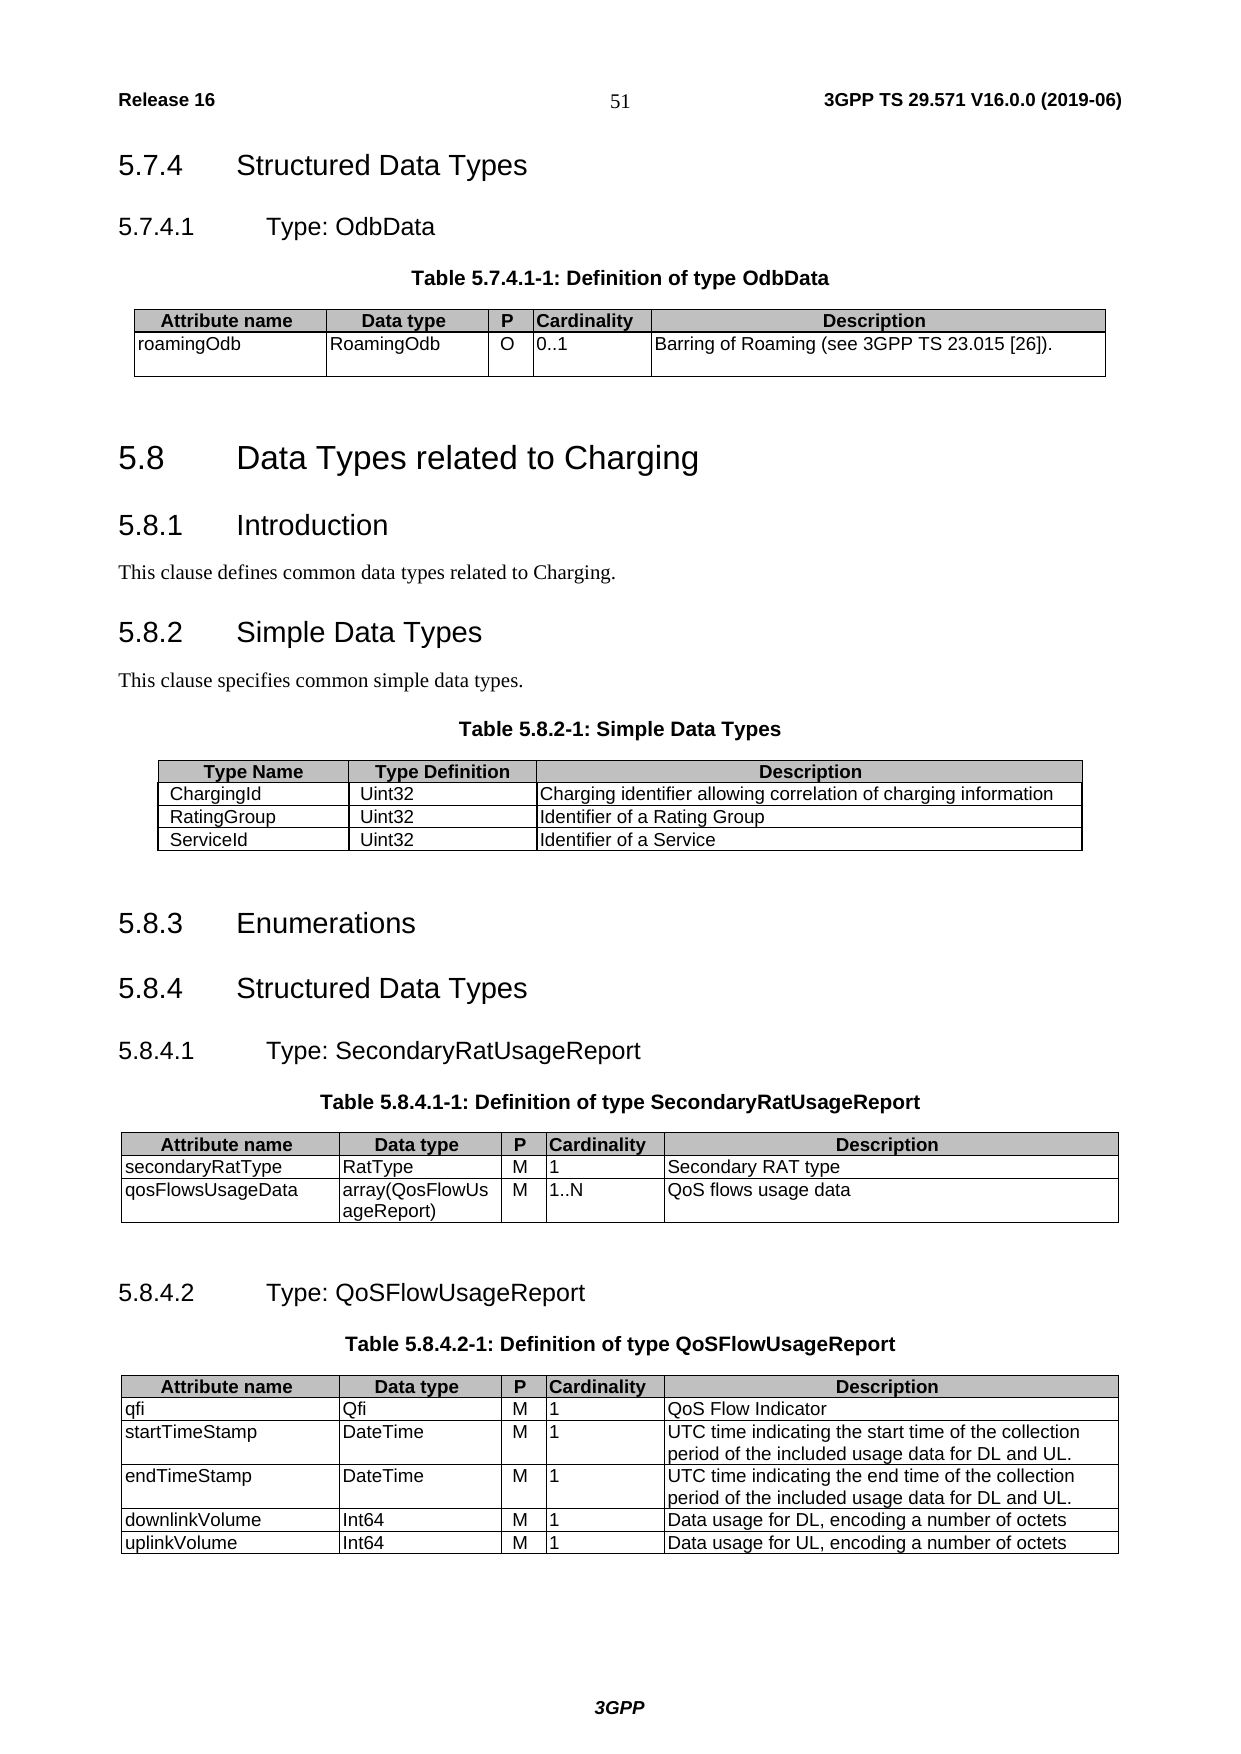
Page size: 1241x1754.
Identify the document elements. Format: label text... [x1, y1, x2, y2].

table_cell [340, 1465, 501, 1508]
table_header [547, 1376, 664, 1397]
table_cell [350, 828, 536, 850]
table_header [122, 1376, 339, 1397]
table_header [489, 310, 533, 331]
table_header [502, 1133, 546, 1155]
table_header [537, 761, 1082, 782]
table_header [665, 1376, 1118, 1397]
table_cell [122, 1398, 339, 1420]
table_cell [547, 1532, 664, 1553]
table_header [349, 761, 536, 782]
subtitle 5.8.2 Simple Data Types [118, 615, 1122, 649]
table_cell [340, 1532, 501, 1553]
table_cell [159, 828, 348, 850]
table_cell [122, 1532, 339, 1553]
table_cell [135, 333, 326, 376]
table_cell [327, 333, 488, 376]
subtitle 5.8.4 Structured Data Types [118, 971, 1122, 1004]
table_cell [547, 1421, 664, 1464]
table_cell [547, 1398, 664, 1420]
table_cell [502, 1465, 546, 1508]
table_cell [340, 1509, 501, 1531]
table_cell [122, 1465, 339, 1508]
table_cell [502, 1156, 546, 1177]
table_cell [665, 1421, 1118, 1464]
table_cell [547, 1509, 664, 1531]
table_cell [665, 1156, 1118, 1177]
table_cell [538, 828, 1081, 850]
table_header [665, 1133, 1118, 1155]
text Table 5.8.4.1-1: Definition of type SecondaryRatUsageReport [118, 1089, 1122, 1113]
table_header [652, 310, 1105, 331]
text Table 5.8.2-1: Simple Data Types [118, 717, 1122, 741]
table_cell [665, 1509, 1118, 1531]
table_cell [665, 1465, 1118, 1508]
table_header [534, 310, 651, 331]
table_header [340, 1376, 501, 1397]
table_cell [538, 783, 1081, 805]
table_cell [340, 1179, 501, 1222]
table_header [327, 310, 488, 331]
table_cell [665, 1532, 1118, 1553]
subtitle 5.8.4.1 Type: SecondaryRatUsageReport [118, 1036, 1122, 1064]
subtitle 5.8.3 Enumerations [118, 906, 1122, 940]
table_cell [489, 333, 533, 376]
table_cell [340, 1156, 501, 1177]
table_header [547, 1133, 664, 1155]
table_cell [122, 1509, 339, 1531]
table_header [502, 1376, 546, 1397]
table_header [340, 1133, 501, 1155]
subtitle 5.8 Data Types related to Charging [118, 438, 1122, 477]
subtitle 5.8.1 Introduction [118, 508, 1122, 541]
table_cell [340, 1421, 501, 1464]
text This clause defines common data types related to Charging. [118, 560, 1122, 584]
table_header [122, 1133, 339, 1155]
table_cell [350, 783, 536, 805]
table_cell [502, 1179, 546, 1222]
text Table 5.8.4.2-1: Definition of type QoSFlowUsageReport [118, 1332, 1122, 1356]
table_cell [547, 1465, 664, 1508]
text This clause specifies common simple data types. [118, 668, 1122, 692]
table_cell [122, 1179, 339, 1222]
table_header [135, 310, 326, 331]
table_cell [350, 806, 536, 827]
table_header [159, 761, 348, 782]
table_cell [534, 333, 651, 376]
subtitle 5.7.4.1 Type: OdbData [118, 212, 1122, 241]
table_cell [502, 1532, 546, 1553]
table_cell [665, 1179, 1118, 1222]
subtitle 5.8.4.2 Type: QoSFlowUsageReport [118, 1278, 1122, 1307]
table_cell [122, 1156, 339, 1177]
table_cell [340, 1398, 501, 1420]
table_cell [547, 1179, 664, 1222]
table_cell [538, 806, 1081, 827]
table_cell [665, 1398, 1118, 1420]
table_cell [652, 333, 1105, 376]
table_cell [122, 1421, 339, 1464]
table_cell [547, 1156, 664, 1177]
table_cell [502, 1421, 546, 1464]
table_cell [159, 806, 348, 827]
subtitle 5.7.4 Structured Data Types [118, 147, 1122, 181]
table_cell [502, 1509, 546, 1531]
text Table 5.7.4.1-1: Definition of type OdbData [118, 266, 1122, 290]
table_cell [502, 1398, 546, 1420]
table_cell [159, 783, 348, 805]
